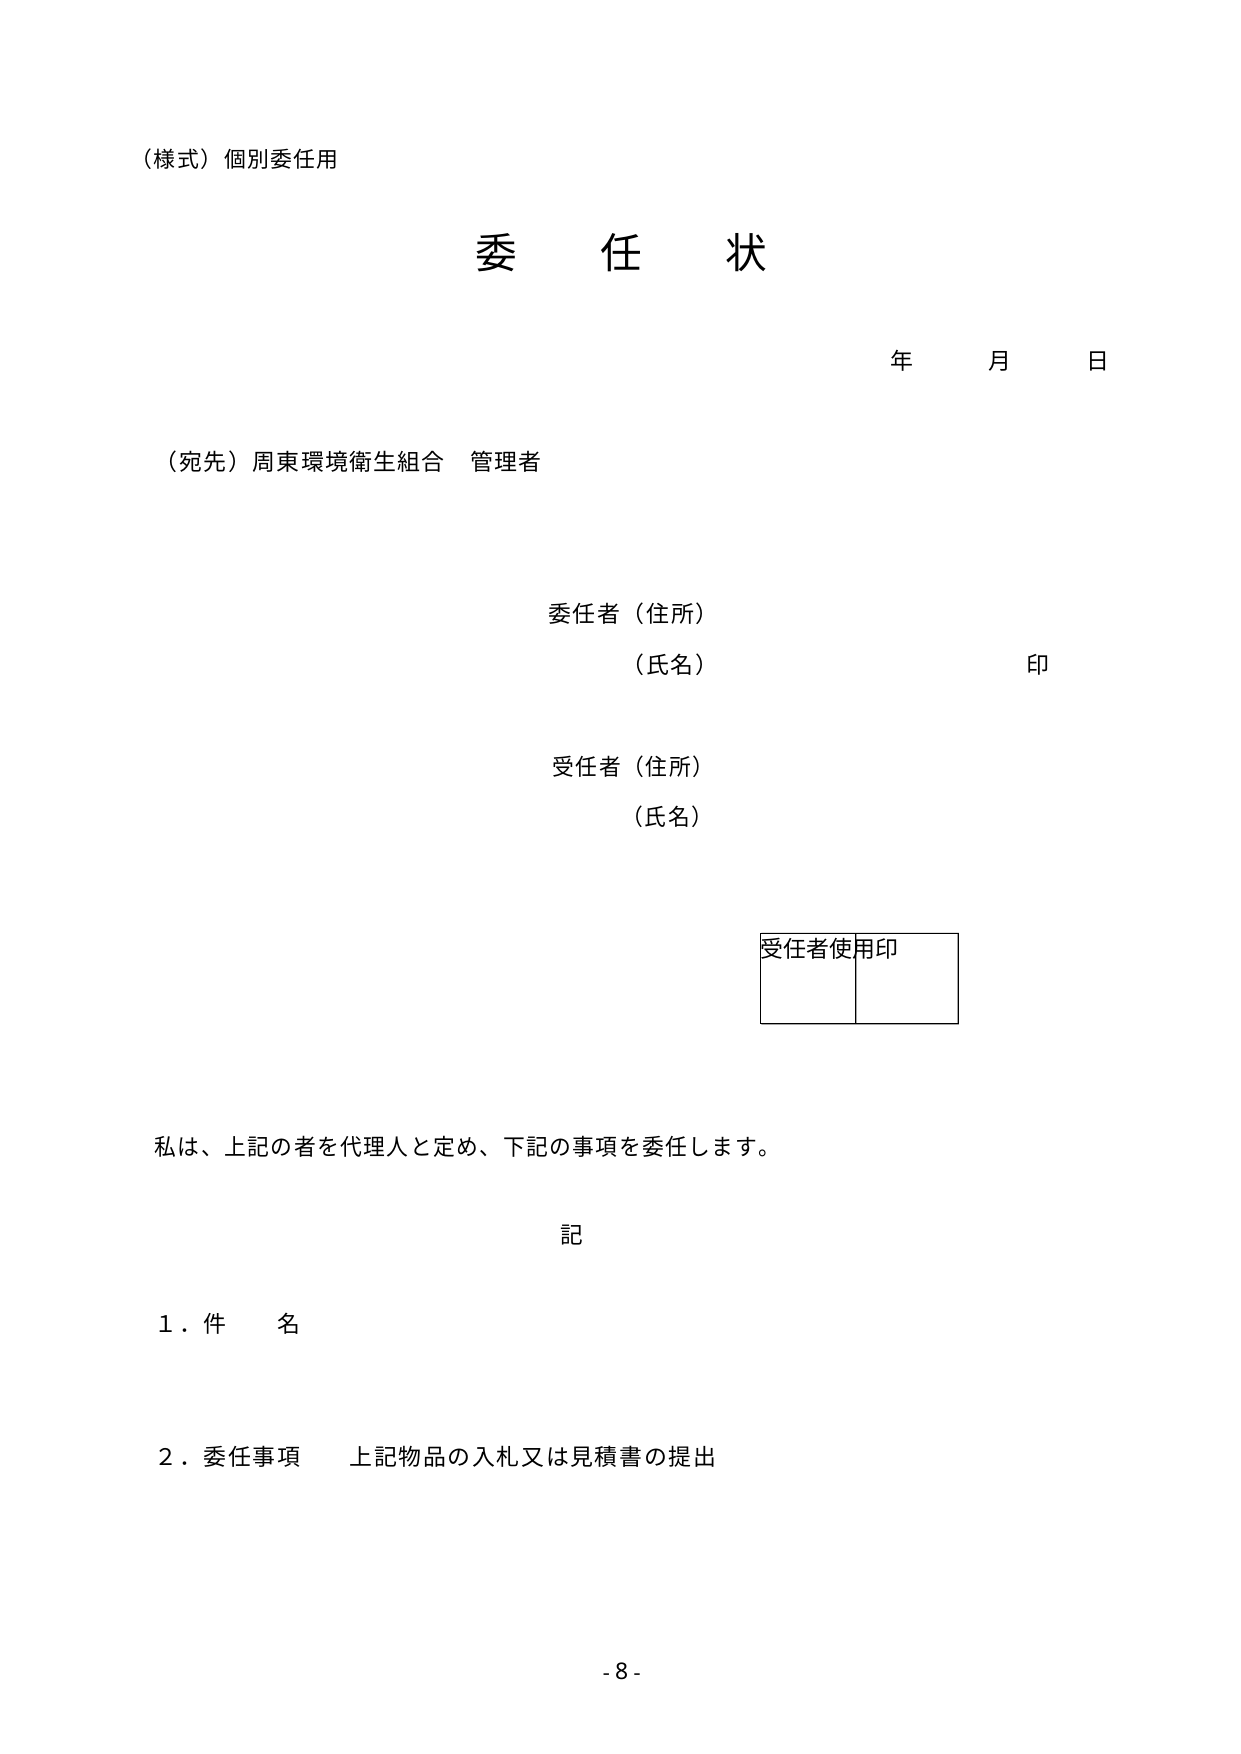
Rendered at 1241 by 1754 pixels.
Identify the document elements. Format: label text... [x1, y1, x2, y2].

text 委任者（住所） [132, 596, 1134, 629]
text 受任者（住所） [132, 748, 1134, 782]
text 記 [119, 1217, 1025, 1251]
text （氏名） 印 [621, 646, 1134, 680]
text （宛先）周東環境衛生組合 管理者 [154, 444, 1134, 477]
text １．件 名 [154, 1306, 1134, 1339]
text 私は、上記の者を代理人と定め、下記の事項を委任します。 [154, 1128, 1134, 1162]
text （氏名） [621, 799, 1134, 832]
text 年 月 日 [119, 343, 1109, 376]
text ２．委任事項 上記物品の入札又は見積書の提出 [154, 1438, 1134, 1472]
subtitle 委 任 状 [119, 220, 1122, 280]
